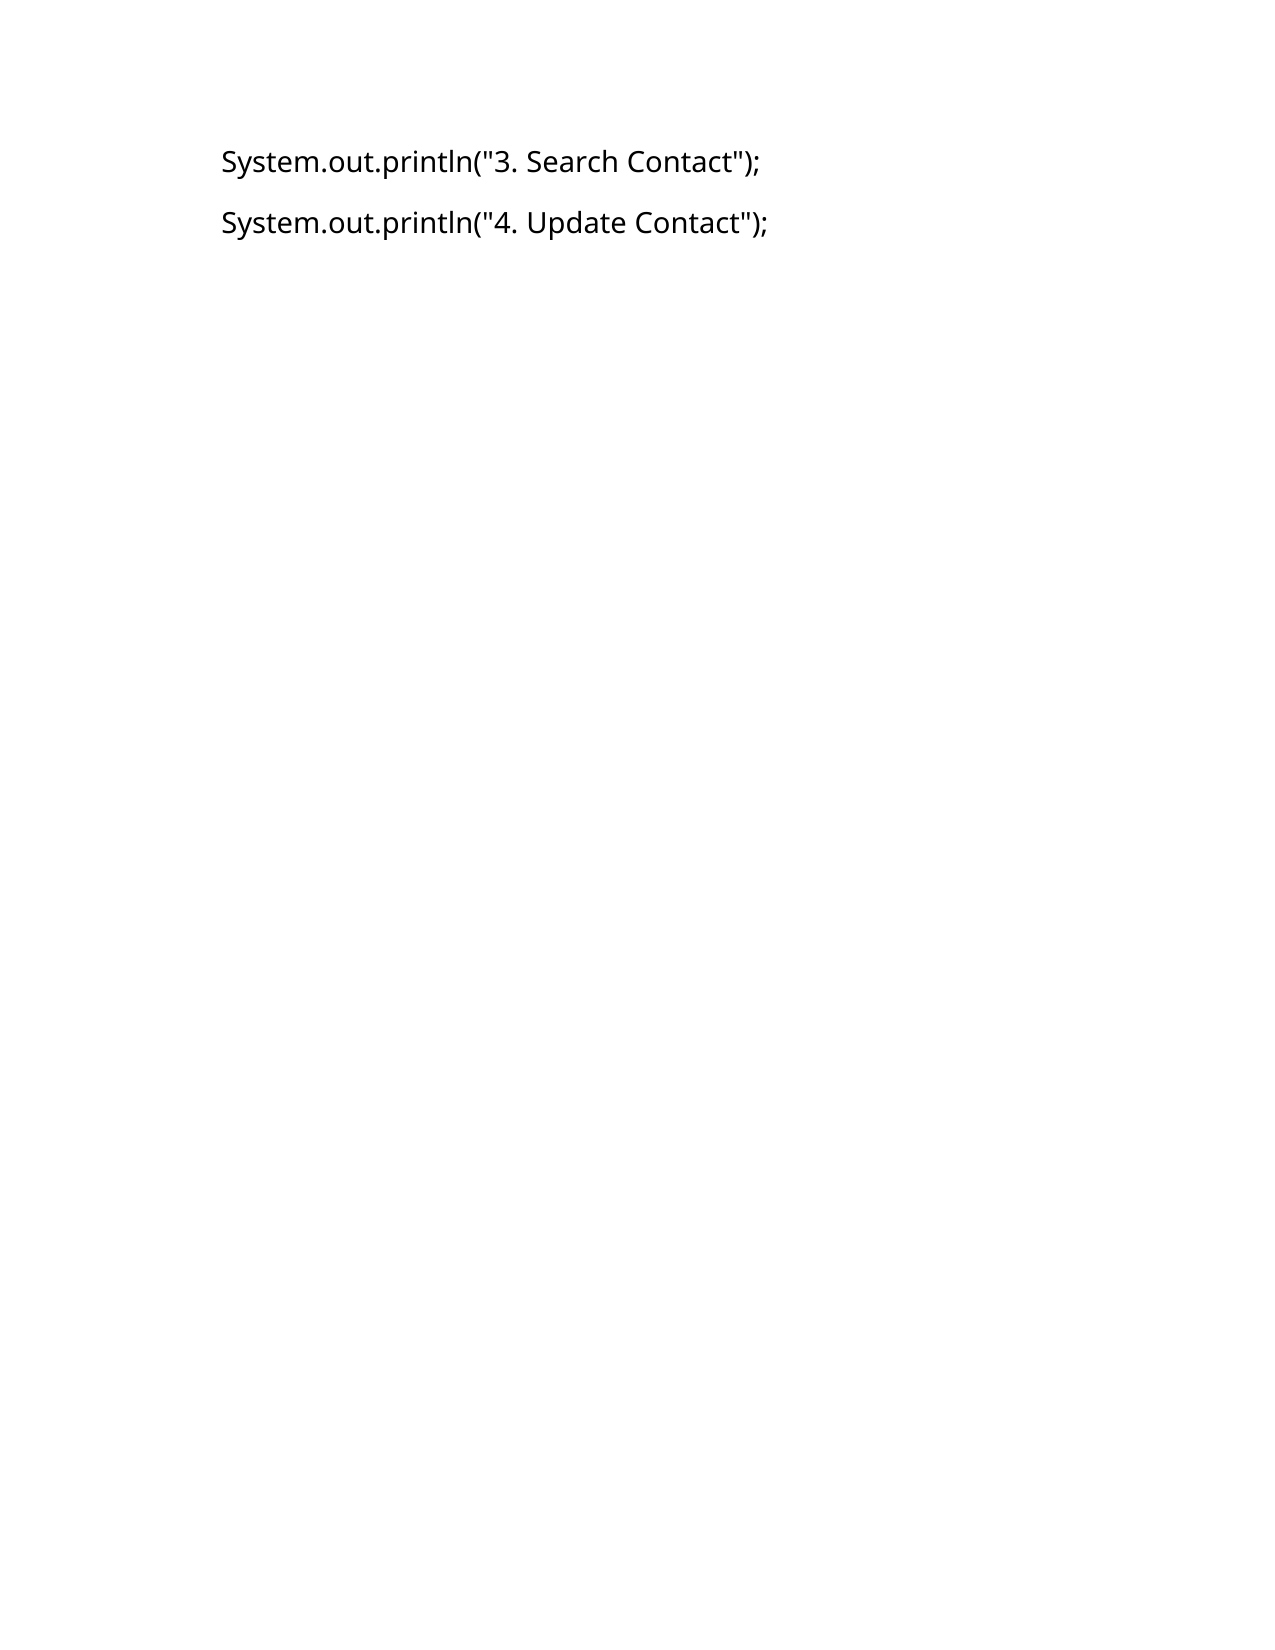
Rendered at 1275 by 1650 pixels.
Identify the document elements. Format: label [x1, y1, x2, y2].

text [221, 142, 960, 242]
